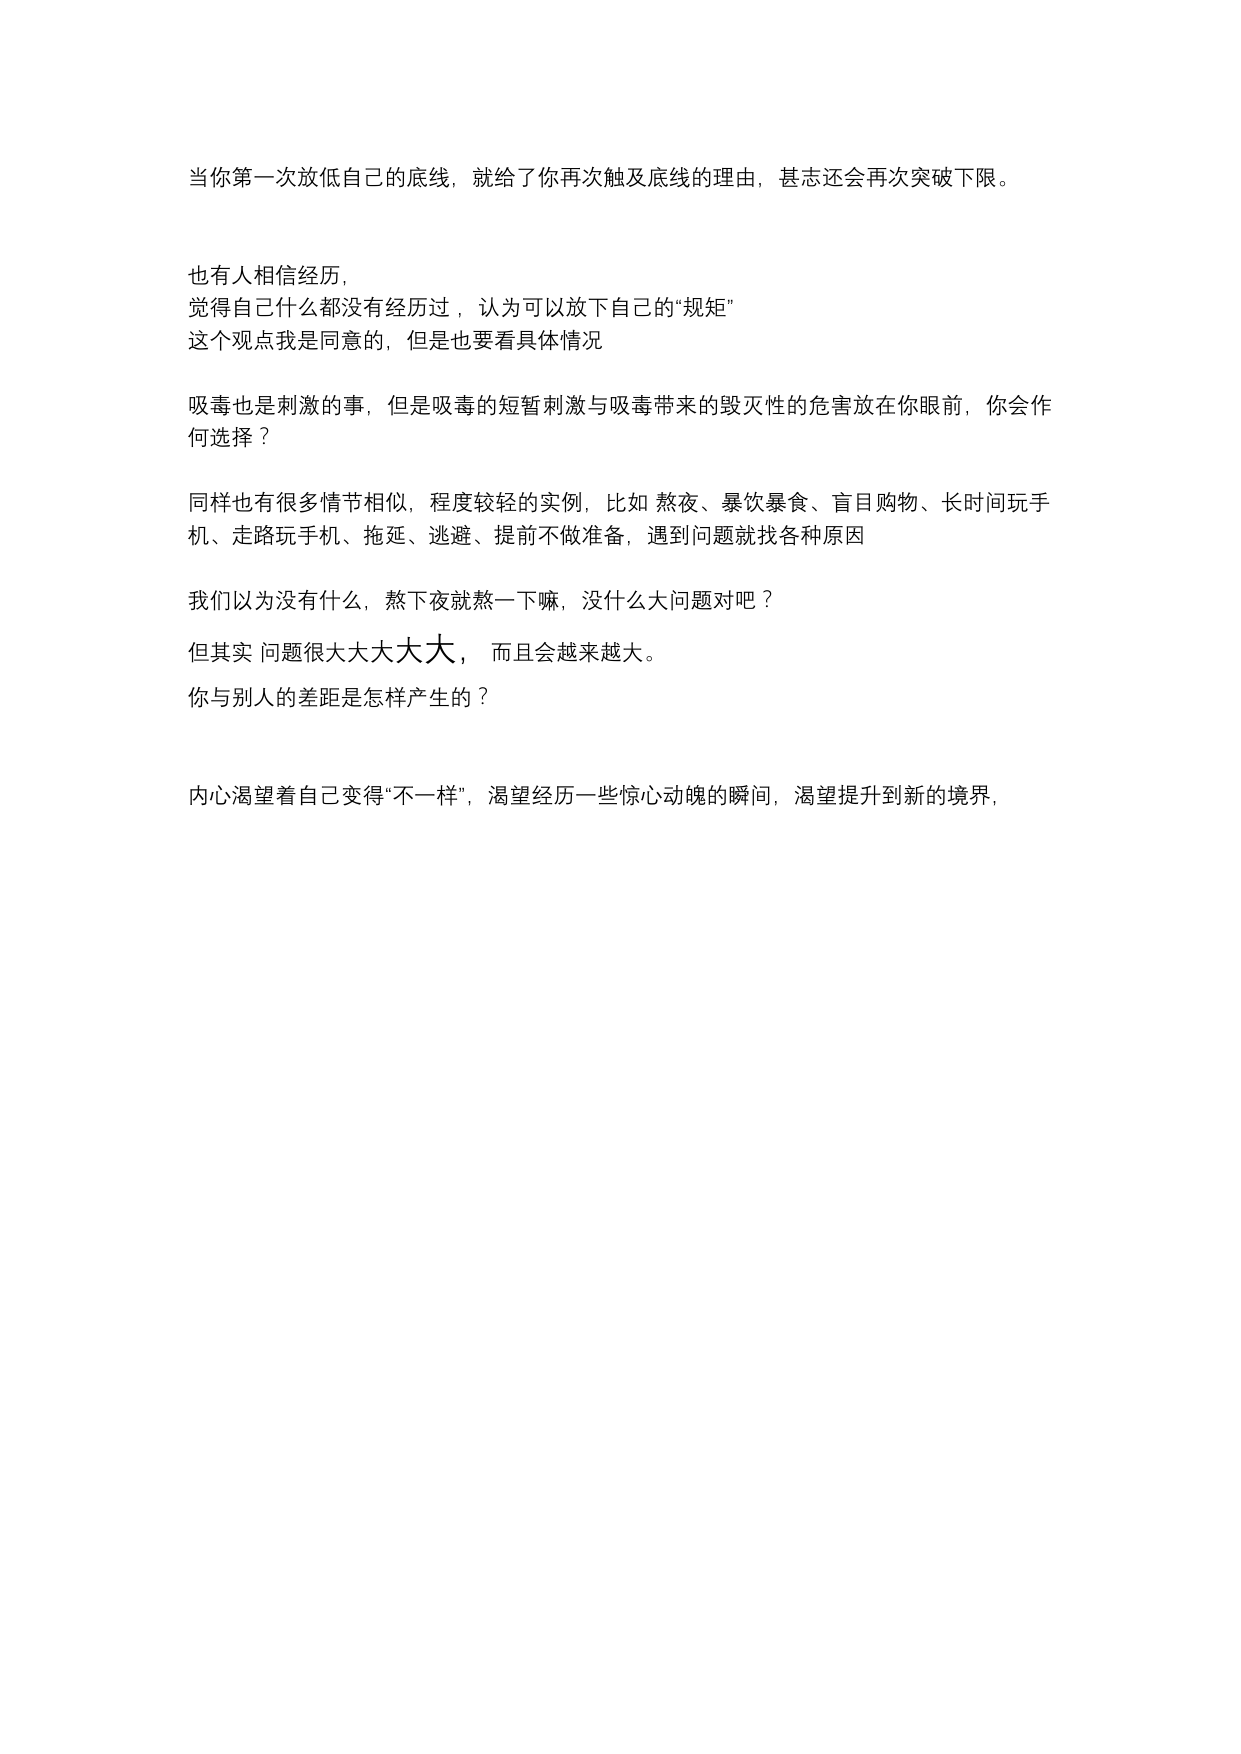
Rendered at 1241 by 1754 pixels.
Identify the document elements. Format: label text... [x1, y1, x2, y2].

text 同样也有很多情节相似，程度较轻的实例，比如 熬夜、暴饮暴食、盲目购物、长时间玩手机、走路玩手机、拖延、逃避、提前不做准备，遇到问题就找各种原因 [187, 487, 1053, 552]
text 你与别人的差距是怎样产生的？ [187, 682, 1053, 714]
text 吸毒也是刺激的事，但是吸毒的短暂刺激与吸毒带来的毁灭性的危害放在你眼前，你会作何选择？ [187, 389, 1053, 454]
text 也有人相信经历， [187, 259, 1053, 292]
text 当你第一次放低自己的底线，就给了你再次触及底线的理由，甚志还会再次突破下限。 [187, 162, 1053, 194]
text 但其实 问题很大大大大大，而且会越来越大。 [187, 617, 1053, 682]
text 觉得自己什么都没有经历过 ，认为可以放下自己的“规矩” [187, 292, 1053, 324]
text 内心渴望着自己变得“不一样”，渴望经历一些惊心动魄的瞬间，渴望提升到新的境界， [187, 779, 1053, 812]
text 我们以为没有什么，熬下夜就熬一下嘛，没什么大问题对吧？ [187, 584, 1053, 617]
text 这个观点我是同意的，但是也要看具体情况 [187, 324, 1053, 357]
